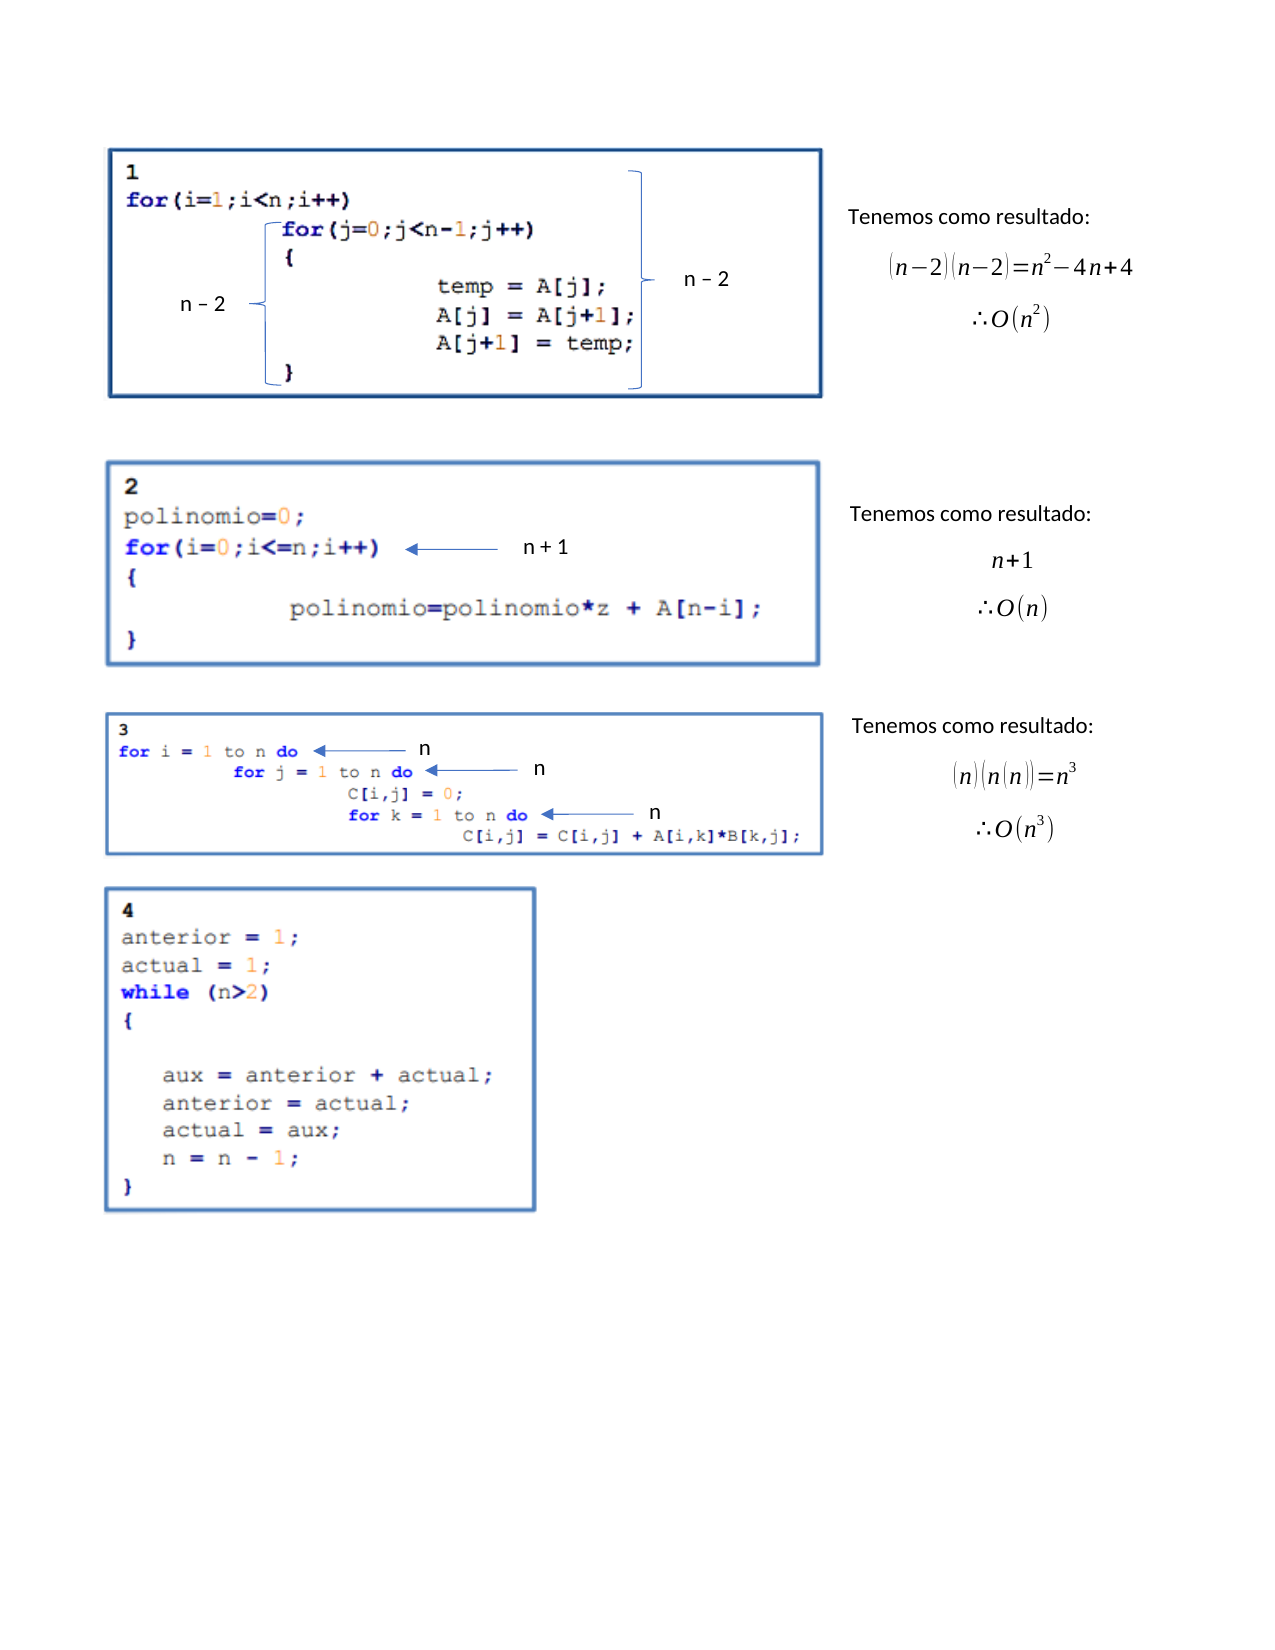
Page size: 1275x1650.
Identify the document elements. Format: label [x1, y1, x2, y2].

picture [103, 458, 824, 671]
picture [103, 886, 540, 1215]
picture [103, 711, 826, 859]
picture [103, 147, 829, 401]
